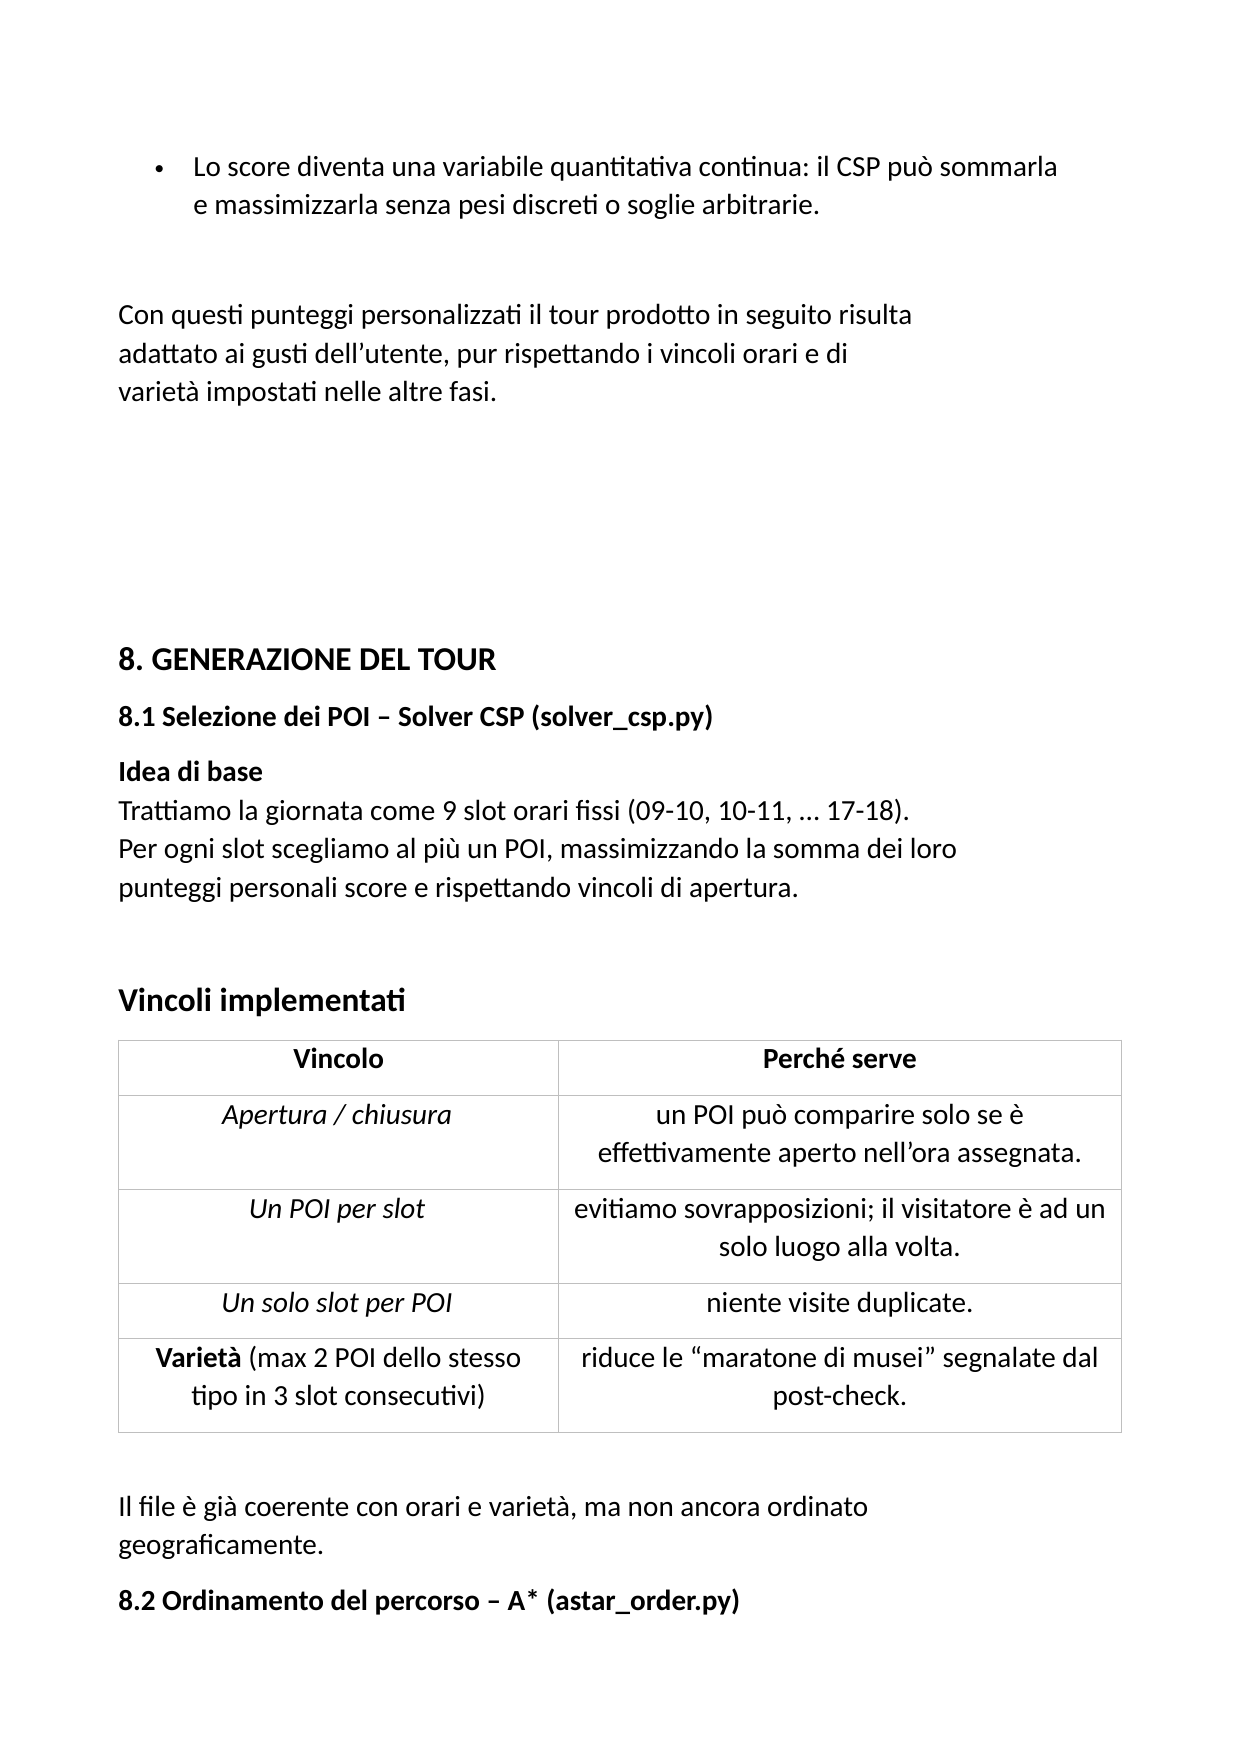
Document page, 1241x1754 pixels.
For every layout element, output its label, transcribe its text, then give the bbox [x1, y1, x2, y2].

table_cell Un POI per slot [119, 1190, 558, 1283]
text 8.1 Selezione dei POI – Solver CSP (solver_csp.py) [118, 698, 1122, 734]
text Con questi punteggi personalizzati il tour prodotto in seguito risulta adattato ai gusti dell’utente, pur rispettando i vincoli orari e di varietà impostati nelle altre fasi. [118, 296, 1122, 409]
text 8.2 Ordinamento del percorso – A* (astar_order.py) [118, 1582, 1122, 1617]
list Lo score diventa una variabile quantitativa continua: il CSP può sommarla e massimizzarla senza pesi discreti o soglie arbitrarie. [156, 148, 1122, 222]
table_cell niente visite duplicate. [559, 1284, 1121, 1338]
table_cell evitiamo sovrapposizioni; il visitatore è ad un solo luogo alla volta. [559, 1190, 1121, 1283]
table_header Perché serve [559, 1041, 1121, 1095]
table_cell Un solo slot per POI [119, 1284, 558, 1338]
table_cell Apertura / chiusura [119, 1096, 558, 1189]
text Il file è già coerente con orari e varietà, ma non ancora ordinato geograficamente. [118, 1488, 1122, 1562]
text 8. GENERAZIONE DEL TOUR [118, 638, 1122, 678]
table_cell riduce le “maratone di musei” segnalate dal post-check. [559, 1339, 1121, 1432]
table_header Vincolo [119, 1041, 558, 1095]
table_cell un POI può comparire solo se è effettivamente aperto nell’ora assegnata. [559, 1096, 1121, 1189]
table_cell Varietà (max 2 POI dello stesso tipo in 3 slot consecutivi) [119, 1339, 558, 1432]
text Vincoli implementati [118, 979, 1122, 1019]
text Idea di base Trattiamo la giornata come 9 slot orari fissi (09-10, 10-11, … 17-18). Per ogni slot scegliamo al più un POI, massimizzando la somma dei loro punteggi personali score e rispettando vincoli di apertura. [118, 753, 1122, 904]
